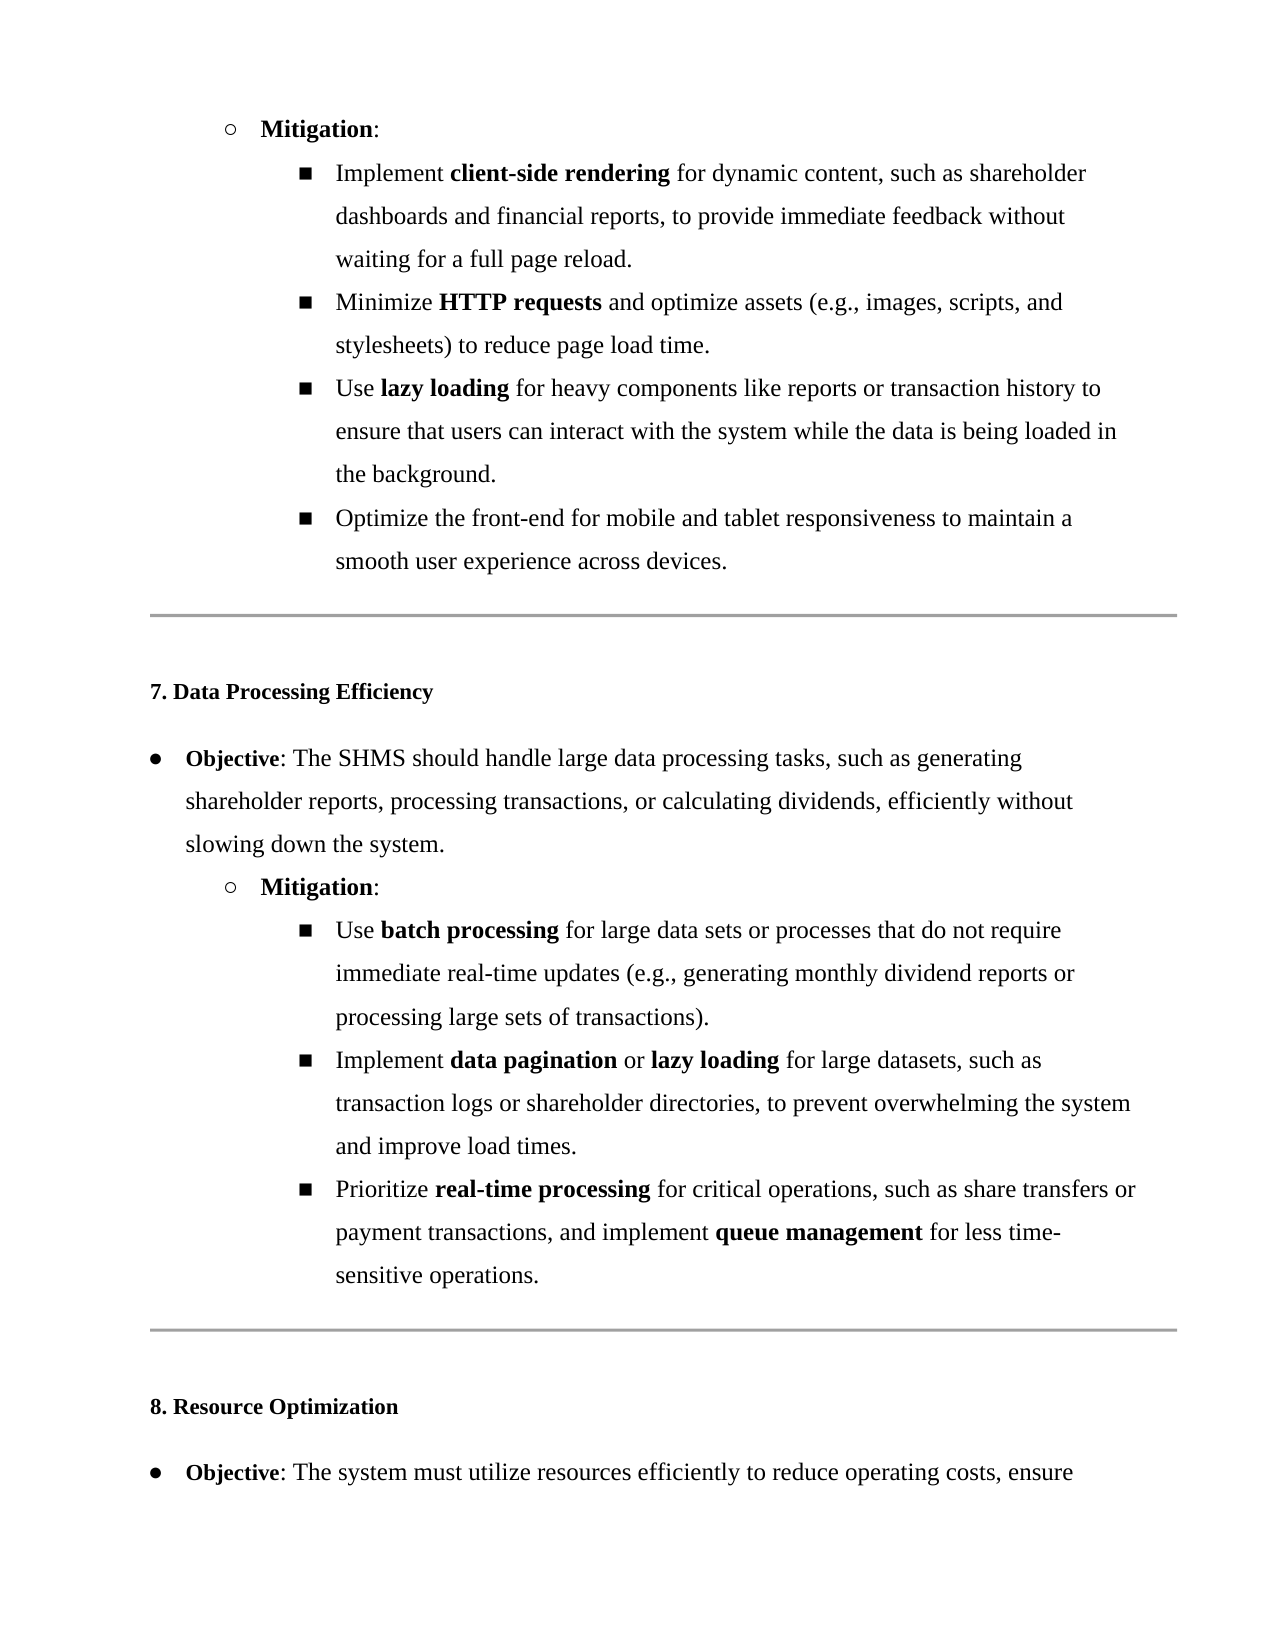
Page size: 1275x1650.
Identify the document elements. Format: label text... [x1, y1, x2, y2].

subtitle 7. Data Processing Efficiency [150, 678, 1112, 705]
list Mitigation: [223, 872, 1137, 901]
list Objective: The SHMS should handle large data processing tasks, such as generating shareholder reports, processing transactions, or calculating dividends, efficiently without slowing down the system. [148, 743, 1137, 858]
list Use lazy loading for heavy components like reports or transaction history to ensure that users can interact with the system while the data is being loaded in the background. [298, 373, 1137, 488]
list Prioritize real-time processing for critical operations, such as share transfers or payment transactions, and implement queue management for less time-sensitive operations. [298, 1174, 1137, 1289]
list Implement data pagination or lazy loading for large datasets, such as transaction logs or shareholder directories, to prevent overwhelming the system and improve load times. [298, 1045, 1137, 1160]
list Optimize the front-end for mobile and tablet responsiveness to maintain a smooth user experience across devices. [298, 503, 1137, 574]
list Mitigation: [223, 114, 1137, 143]
subtitle 8. Resource Optimization [150, 1393, 1112, 1419]
list Minimize HTTP requests and optimize assets (e.g., images, scripts, and stylesheets) to reduce page load time. [298, 287, 1137, 359]
list Implement client-side rendering for dynamic content, such as shareholder dashboards and financial reports, to provide immediate feedback without waiting for a full page reload. [298, 158, 1137, 273]
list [148, 1457, 1137, 1486]
list Use batch processing for large data sets or processes that do not require immediate real-time updates (e.g., generating monthly dividend reports or processing large sets of transactions). [298, 915, 1137, 1030]
